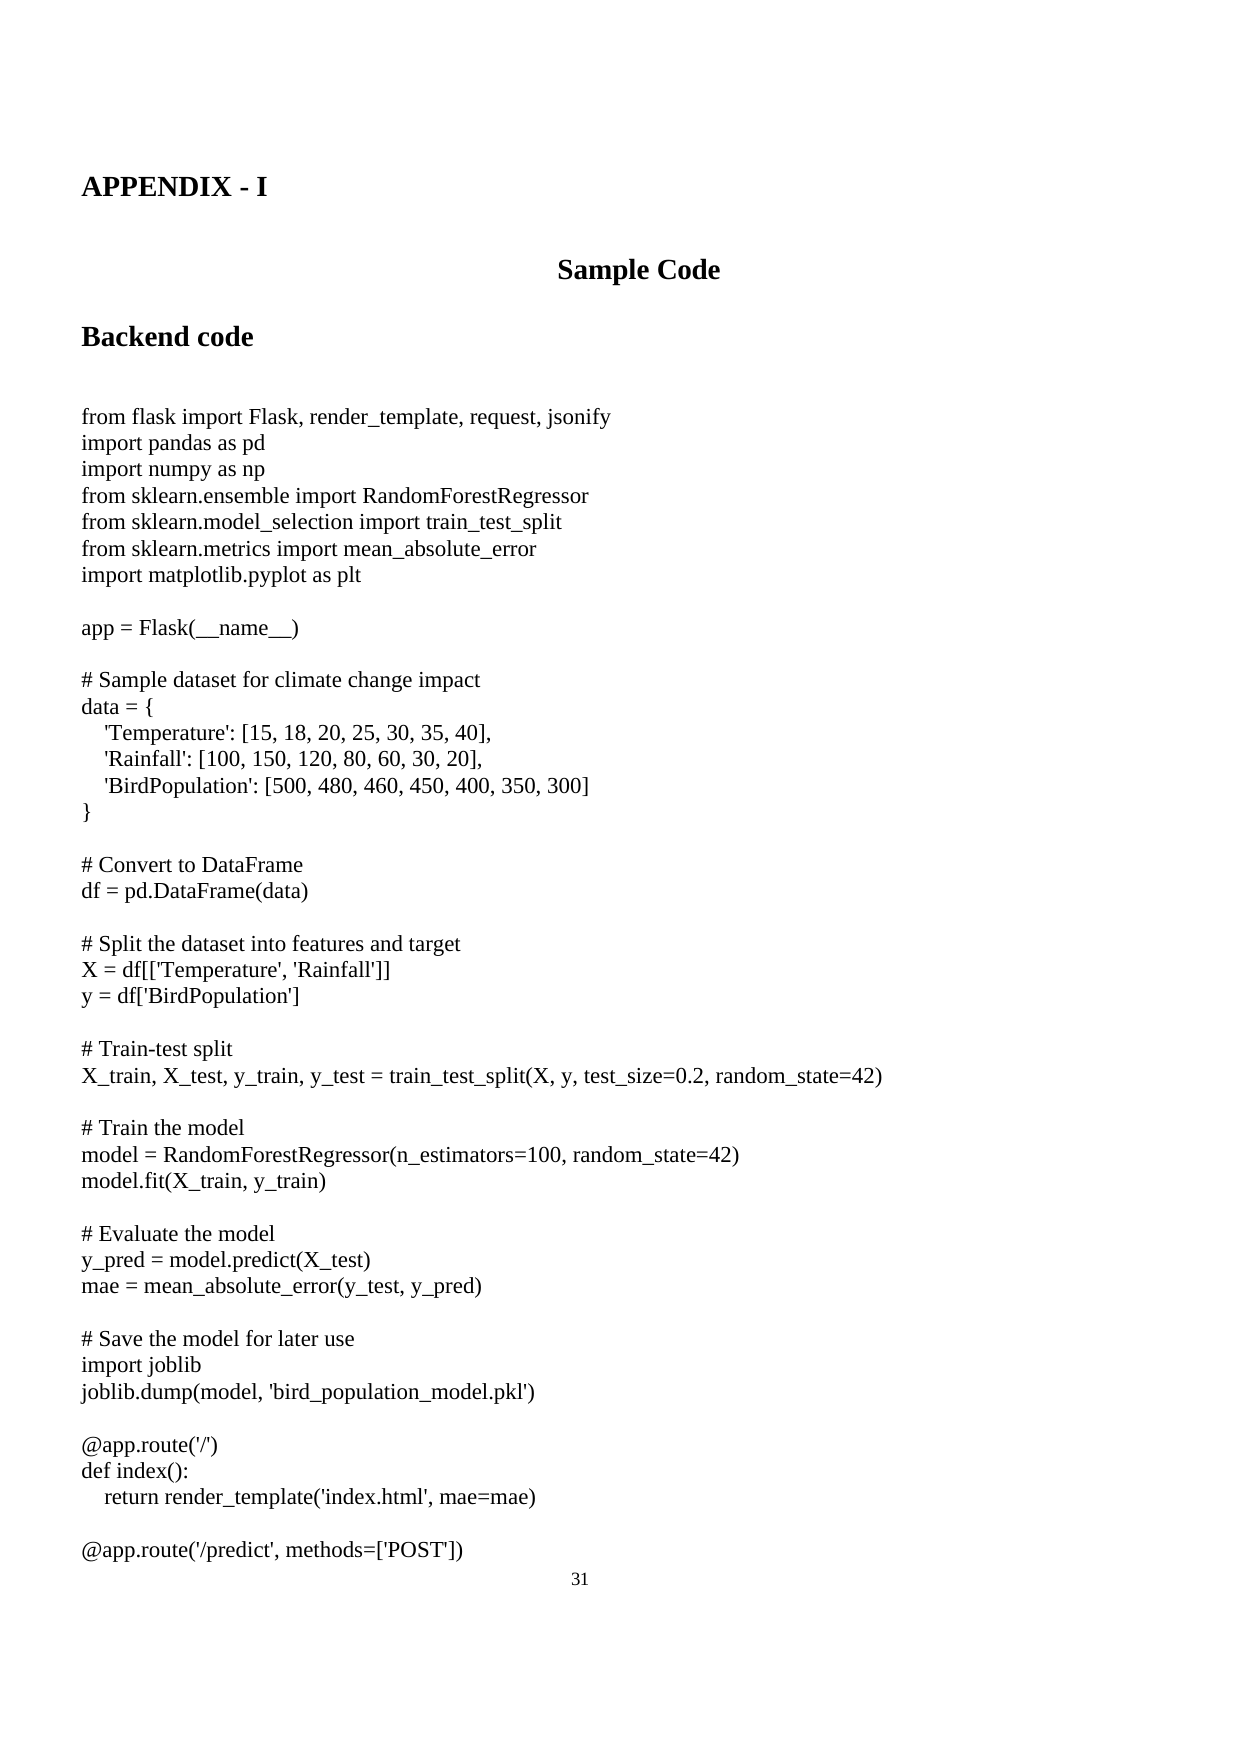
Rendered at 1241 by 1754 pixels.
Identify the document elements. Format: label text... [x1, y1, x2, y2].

text # Sample dataset for climate change impact [81, 666, 1148, 693]
text import matplotlib.pyplot as plt [81, 561, 1148, 587]
text @app.route('/predict', methods=['POST']) [81, 1536, 1148, 1562]
text from sklearn.metrics import mean_absolute_error [81, 534, 1148, 561]
text model = RandomForestRegressor(n_estimators=100, random_state=42) [81, 1141, 1148, 1167]
text 'Rainfall': [100, 150, 120, 80, 60, 30, 20], [81, 745, 1148, 772]
text # Split the dataset into features and target [81, 930, 1148, 956]
text model.fit(X_train, y_train) [81, 1167, 1148, 1193]
text joblib.dump(model, 'bird_population_model.pkl') [81, 1378, 1148, 1404]
text from flask import Flask, render_template, request, jsonify [81, 403, 1148, 429]
text y_pred = model.predict(X_test) [81, 1246, 1148, 1272]
text 'Temperature': [15, 18, 20, 25, 30, 35, 40], [81, 719, 1148, 745]
text # Convert to DataFrame [81, 851, 1148, 877]
text # Evaluate the model [81, 1220, 1148, 1246]
text from sklearn.ensemble import RandomForestRegressor [81, 482, 1148, 508]
text import numpy as np [81, 456, 1148, 482]
text data = { [81, 693, 1148, 719]
text # Train-test split [81, 1035, 1148, 1062]
text Sample Code [129, 252, 1148, 286]
text # Save the model for later use [81, 1325, 1148, 1352]
text } [81, 798, 1148, 824]
text import pandas as pd [81, 429, 1148, 456]
text X = df[['Temperature', 'Rainfall']] [81, 956, 1148, 983]
text y = df['BirdPopulation'] [81, 983, 1148, 1009]
text 'BirdPopulation': [500, 480, 460, 450, 400, 350, 300] [81, 772, 1148, 798]
text def index(): [81, 1457, 1148, 1483]
subtitle APPENDIX - I [81, 169, 1148, 202]
text Backend code [81, 319, 1148, 353]
text df = pd.DataFrame(data) [81, 877, 1148, 903]
text mae = mean_absolute_error(y_test, y_pred) [81, 1272, 1148, 1299]
text # Train the model [81, 1114, 1148, 1141]
text app = Flask(__name__) [81, 614, 1148, 640]
text from sklearn.model_selection import train_test_split [81, 508, 1148, 534]
text return render_template('index.html', mae=mae) [81, 1483, 1148, 1510]
text import joblib [81, 1352, 1148, 1378]
text X_train, X_test, y_train, y_test = train_test_split(X, y, test_size=0.2, random_state=42) [81, 1062, 1148, 1088]
text @app.route('/') [81, 1431, 1148, 1457]
